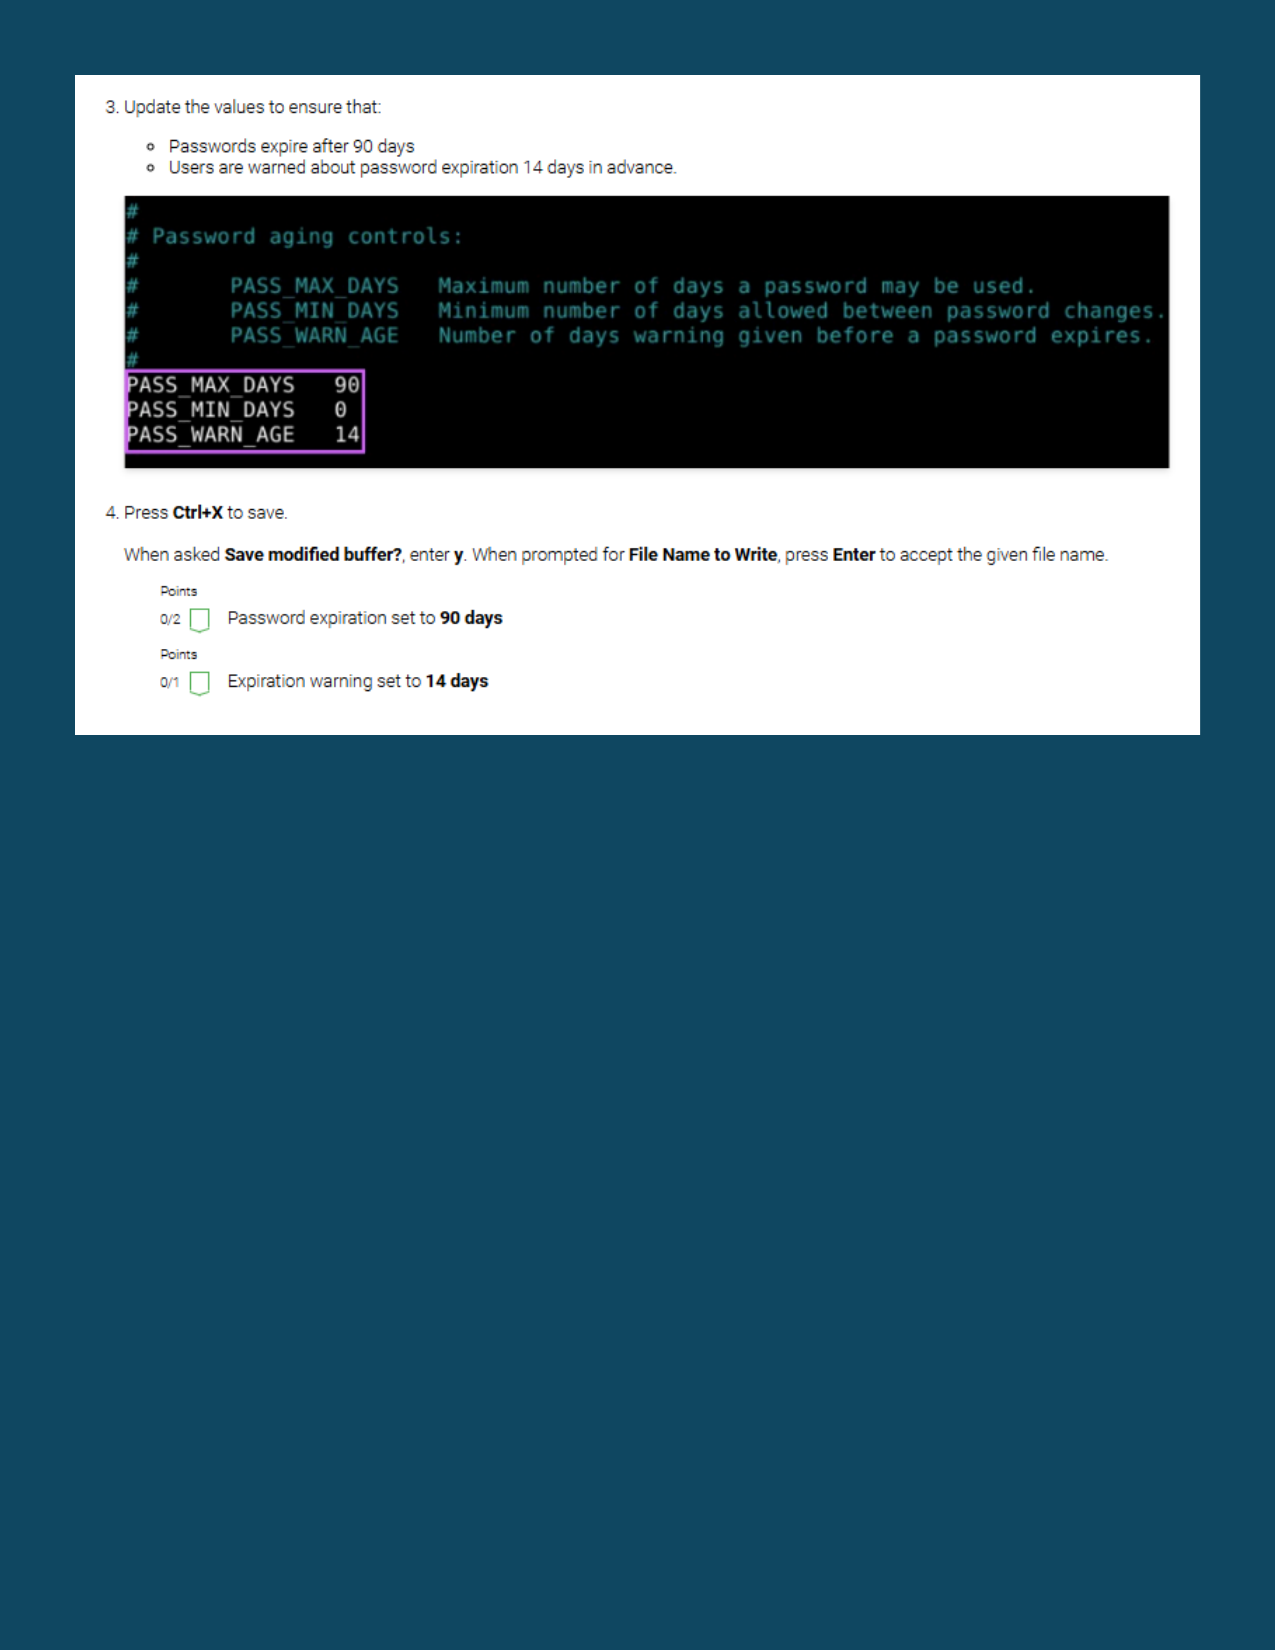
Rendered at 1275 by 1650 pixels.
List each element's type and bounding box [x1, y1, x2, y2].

picture [75, 75, 1200, 735]
